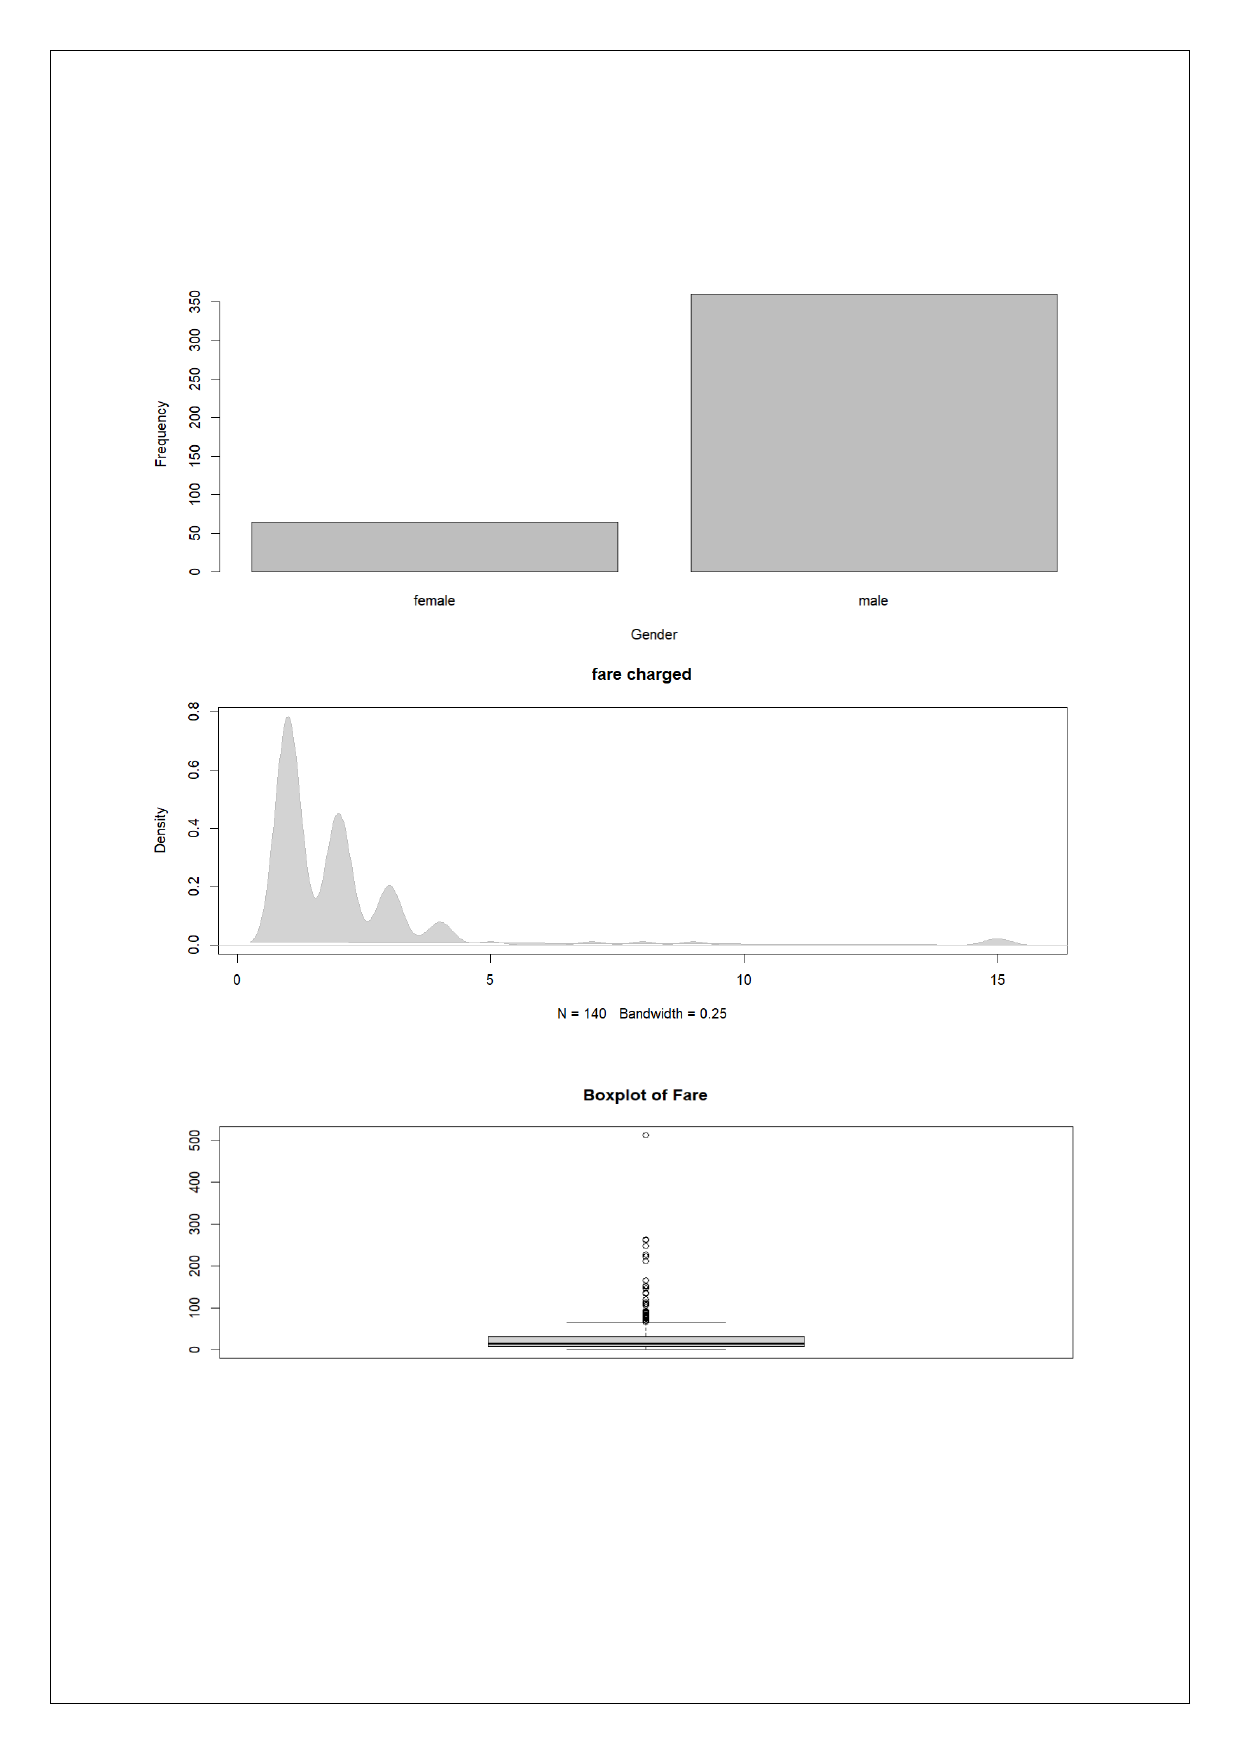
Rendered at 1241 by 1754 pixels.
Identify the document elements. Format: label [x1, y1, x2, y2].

picture [150, 643, 1091, 1028]
picture [150, 226, 1091, 642]
picture [150, 1068, 1091, 1418]
